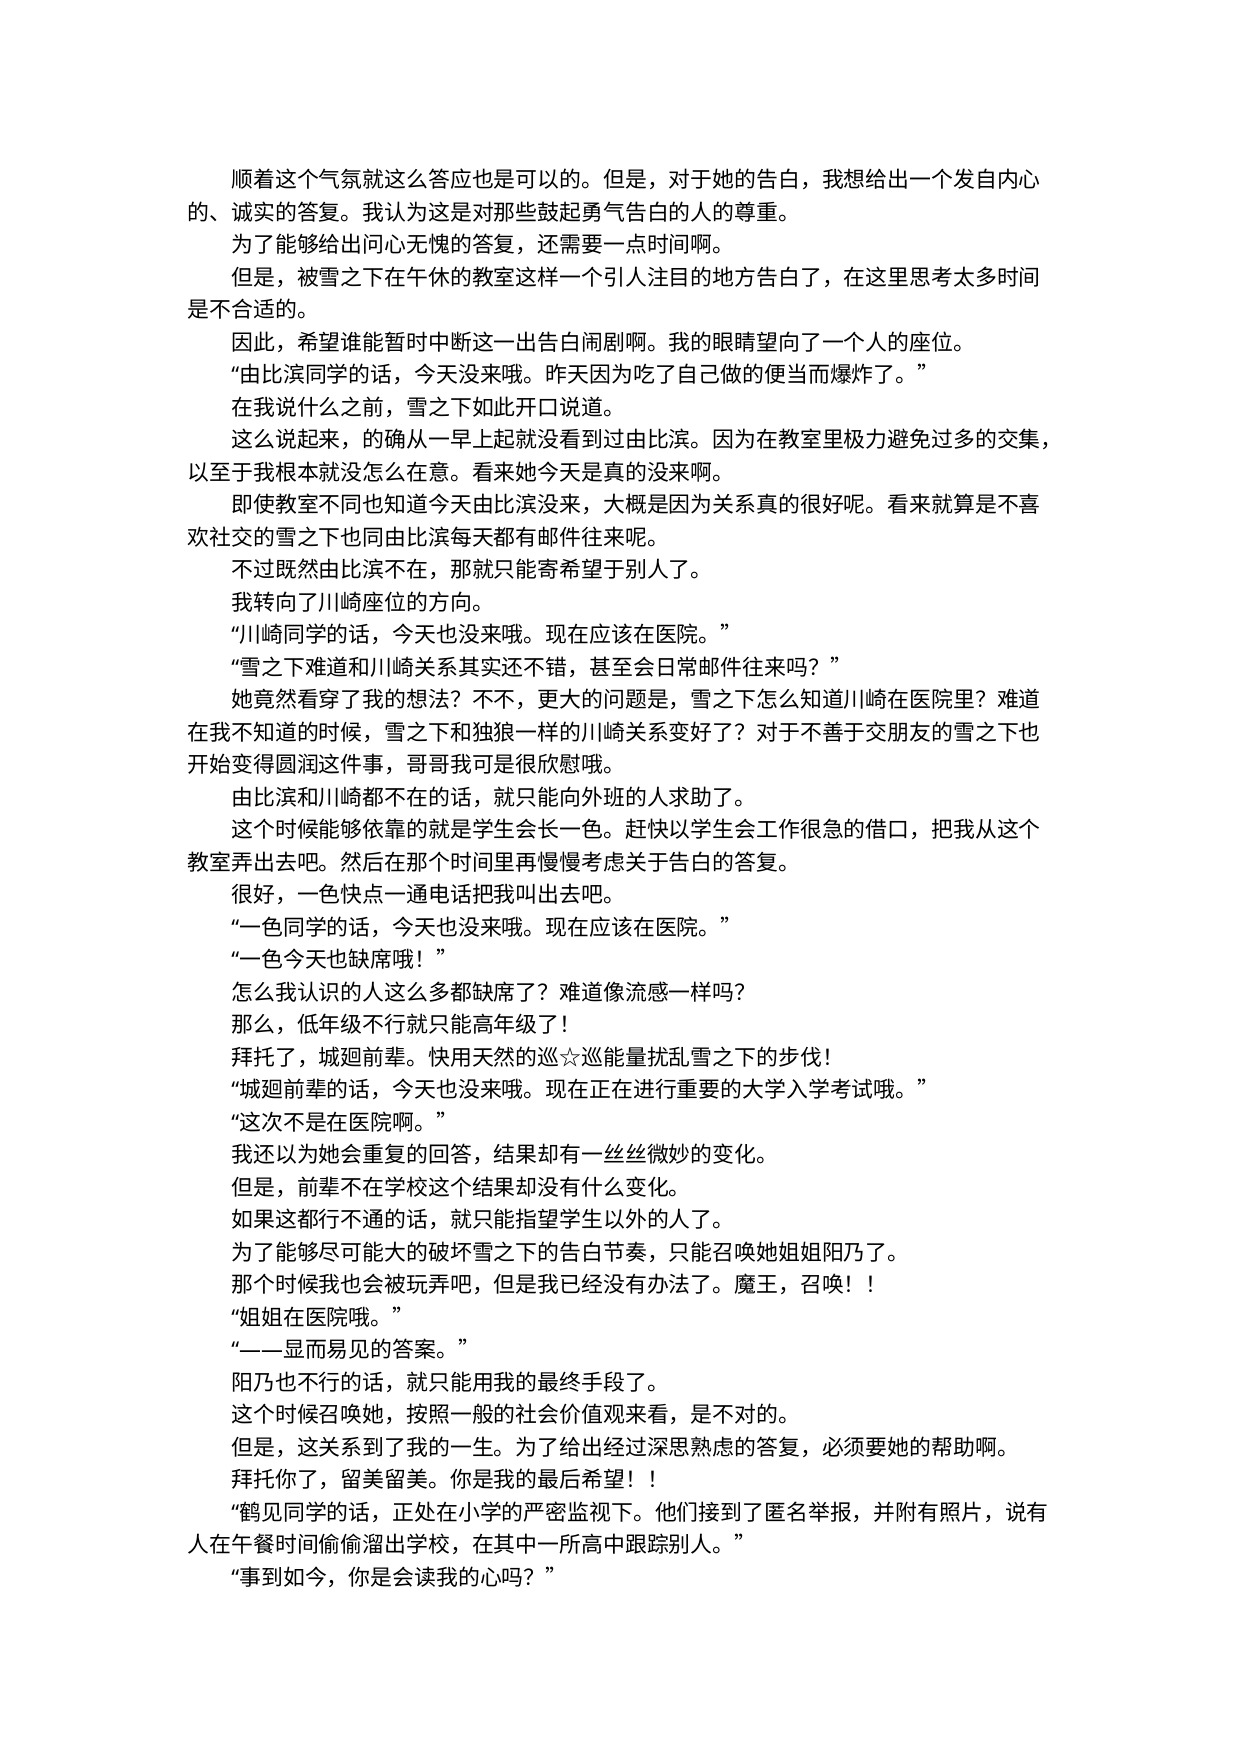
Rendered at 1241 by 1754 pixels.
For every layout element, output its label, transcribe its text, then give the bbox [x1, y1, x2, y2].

text 很好，一色快点一通电话把我叫出去吧。 [187, 877, 1053, 909]
text 阳乃也不行的话，就只能用我的最终手段了。 [187, 1364, 1053, 1397]
text “鹤见同学的话，正处在小学的严密监视下。他们接到了匿名举报，并附有照片，说有人在午餐时间偷偷溜出学校，在其中一所高中跟踪别人。” [187, 1494, 1053, 1559]
text “姐姐在医院哦。” [187, 1299, 1053, 1332]
text 不过既然由比滨不在，那就只能寄希望于别人了。 [187, 552, 1053, 584]
text 她竟然看穿了我的想法？不不，更大的问题是，雪之下怎么知道川崎在医院里？难道在我不知道的时候，雪之下和独狼一样的川崎关系变好了？对于不善于交朋友的雪之下也开始变得圆润这件事，哥哥我可是很欣慰哦。 [187, 682, 1053, 779]
text 顺着这个气氛就这么答应也是可以的。但是，对于她的告白，我想给出一个发自内心的、诚实的答复。我认为这是对那些鼓起勇气告白的人的尊重。 [187, 162, 1053, 227]
text 我转向了川崎座位的方向。 [187, 584, 1053, 617]
text “这次不是在医院啊。” [187, 1104, 1053, 1137]
text 那么，低年级不行就只能高年级了！ [187, 1007, 1053, 1039]
text “——显而易见的答案。” [187, 1332, 1053, 1364]
text 我还以为她会重复的回答，结果却有一丝丝微妙的变化。 [187, 1137, 1053, 1169]
text 但是，这关系到了我的一生。为了给出经过深思熟虑的答复，必须要她的帮助啊。 [187, 1429, 1053, 1462]
text 因此，希望谁能暂时中断这一出告白闹剧啊。我的眼睛望向了一个人的座位。 [187, 324, 1053, 357]
text 拜托了，城廻前辈。快用天然的巡☆巡能量扰乱雪之下的步伐！ [187, 1039, 1053, 1072]
text “雪之下难道和川崎关系其实还不错，甚至会日常邮件往来吗？” [187, 649, 1053, 682]
text 拜托你了，留美留美。你是我的最后希望！！ [187, 1462, 1053, 1494]
text 这么说起来，的确从一早上起就没看到过由比滨。因为在教室里极力避免过多的交集，以至于我根本就没怎么在意。看来她今天是真的没来啊。 [187, 422, 1053, 487]
text 在我说什么之前，雪之下如此开口说道。 [187, 389, 1053, 422]
text 这个时候召唤她，按照一般的社会价值观来看，是不对的。 [187, 1397, 1053, 1429]
text 怎么我认识的人这么多都缺席了？难道像流感一样吗？ [187, 974, 1053, 1007]
text 由比滨和川崎都不在的话，就只能向外班的人求助了。 [187, 779, 1053, 812]
text “由比滨同学的话，今天没来哦。昨天因为吃了自己做的便当而爆炸了。” [187, 357, 1053, 389]
text “一色今天也缺席哦！” [187, 942, 1053, 974]
text 但是，前辈不在学校这个结果却没有什么变化。 [187, 1169, 1053, 1202]
text “事到如今，你是会读我的心吗？” [187, 1559, 1053, 1592]
text 为了能够尽可能大的破坏雪之下的告白节奏，只能召唤她姐姐阳乃了。 [187, 1234, 1053, 1267]
text 为了能够给出问心无愧的答复，还需要一点时间啊。 [187, 227, 1053, 259]
text 但是，被雪之下在午休的教室这样一个引人注目的地方告白了，在这里思考太多时间是不合适的。 [187, 259, 1053, 324]
text 这个时候能够依靠的就是学生会长一色。赶快以学生会工作很急的借口，把我从这个教室弄出去吧。然后在那个时间里再慢慢考虑关于告白的答复。 [187, 812, 1053, 877]
text 那个时候我也会被玩弄吧，但是我已经没有办法了。魔王，召唤！！ [187, 1267, 1053, 1299]
text 如果这都行不通的话，就只能指望学生以外的人了。 [187, 1202, 1053, 1234]
text 即使教室不同也知道今天由比滨没来，大概是因为关系真的很好呢。看来就算是不喜欢社交的雪之下也同由比滨每天都有邮件往来呢。 [187, 487, 1053, 552]
text “川崎同学的话，今天也没来哦。现在应该在医院。” [187, 617, 1053, 649]
text “一色同学的话，今天也没来哦。现在应该在医院。” [187, 909, 1053, 942]
text “城廻前辈的话，今天也没来哦。现在正在进行重要的大学入学考试哦。” [187, 1072, 1053, 1104]
